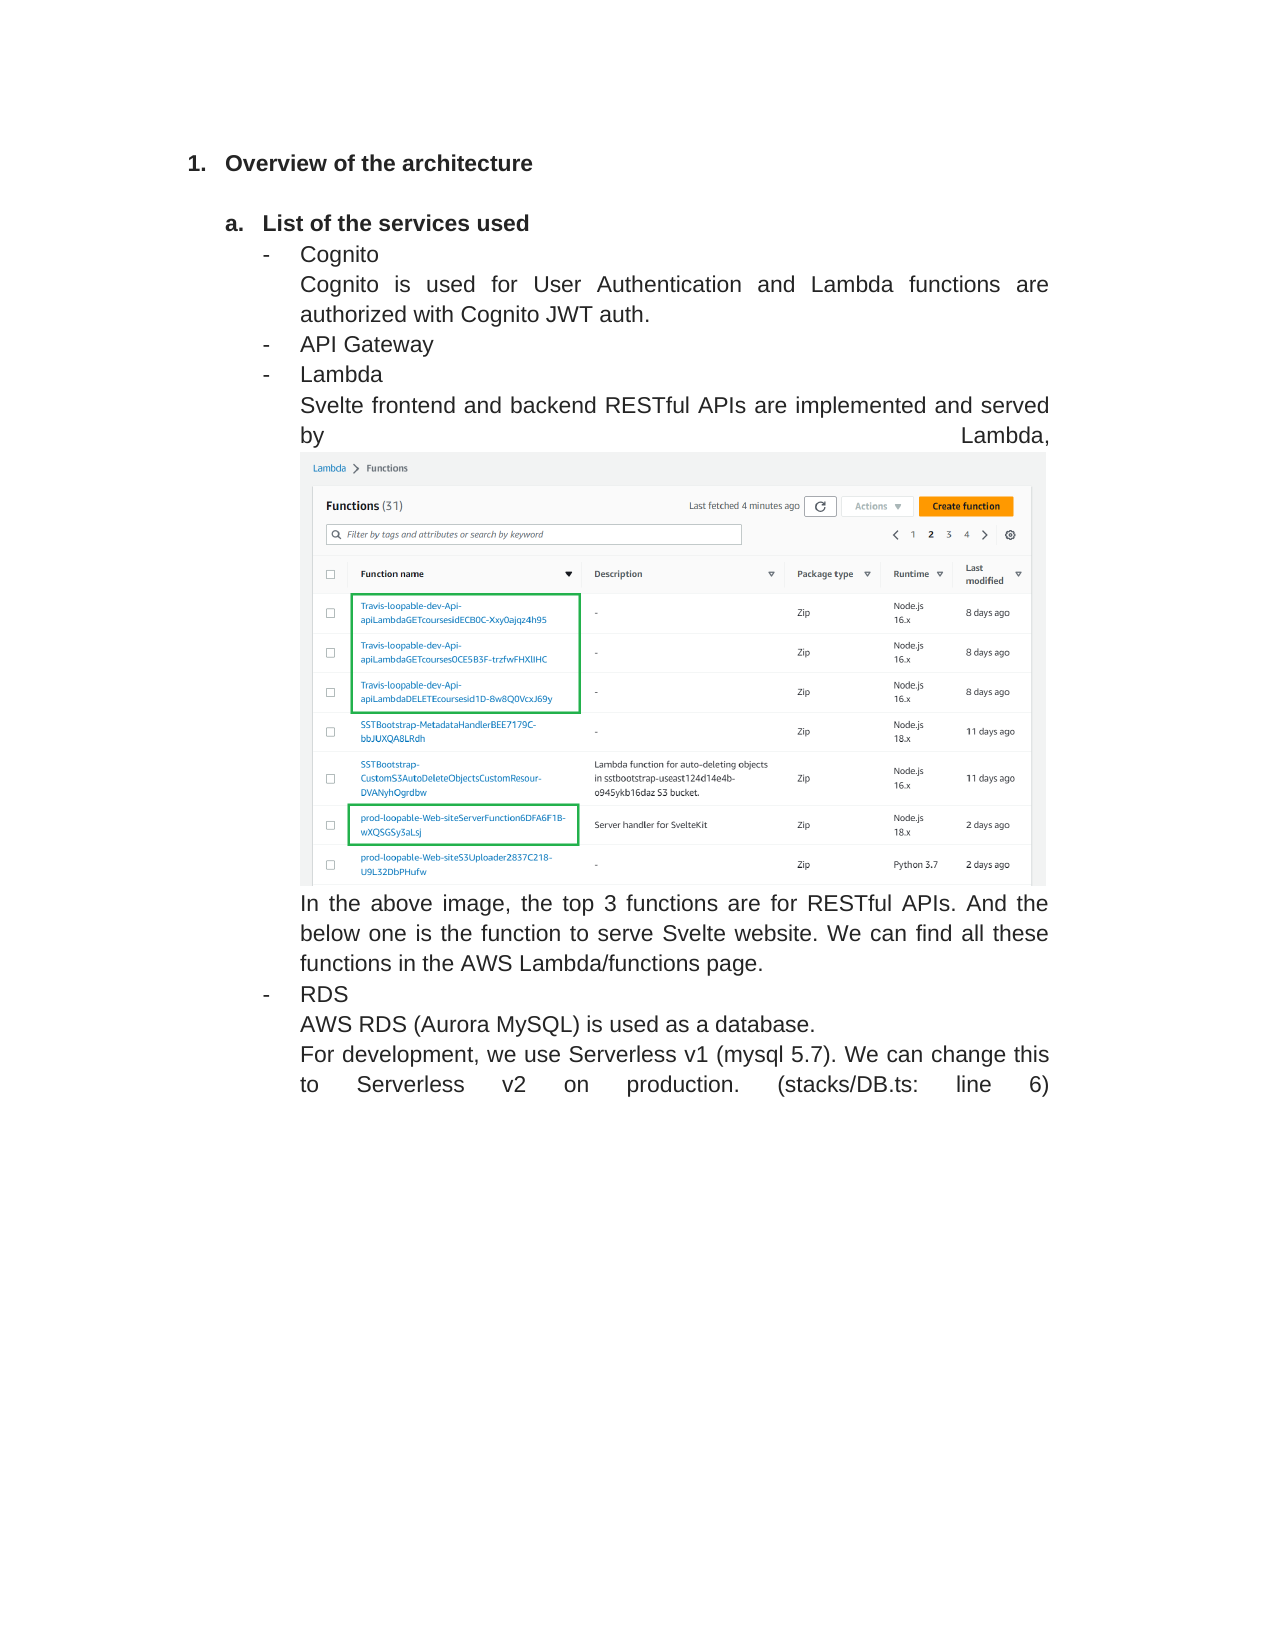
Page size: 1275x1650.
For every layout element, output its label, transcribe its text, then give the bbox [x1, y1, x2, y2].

text In the above image, the top 3 functions are for RESTful APIs. And the below one is the function to serve Svelte website. We can find all these functions in the AWS Lambda/functions page. [300, 890, 1050, 977]
list List of the services used [225, 210, 1050, 237]
text AWS RDS (Aurora MySQL) is used as a database. [300, 1011, 1050, 1037]
list Lambda [262, 361, 1050, 388]
list RDS [262, 981, 1050, 1007]
list Overview of the architecture [187, 150, 1125, 176]
list Cognito [262, 241, 1050, 267]
text Cognito is used for User Authentication and Lambda functions are authorized with Cognito JWT auth. [300, 271, 1050, 327]
picture [300, 452, 1046, 886]
text For development, we use Serverless v1 (mysql 5.7). We can change this to Serverless v2 on production. (stacks/DB.ts: line 6) Valid mysql versions can be found in the “RDS/Create Database” page. [300, 1041, 1050, 1097]
list API Gateway [262, 331, 1050, 358]
